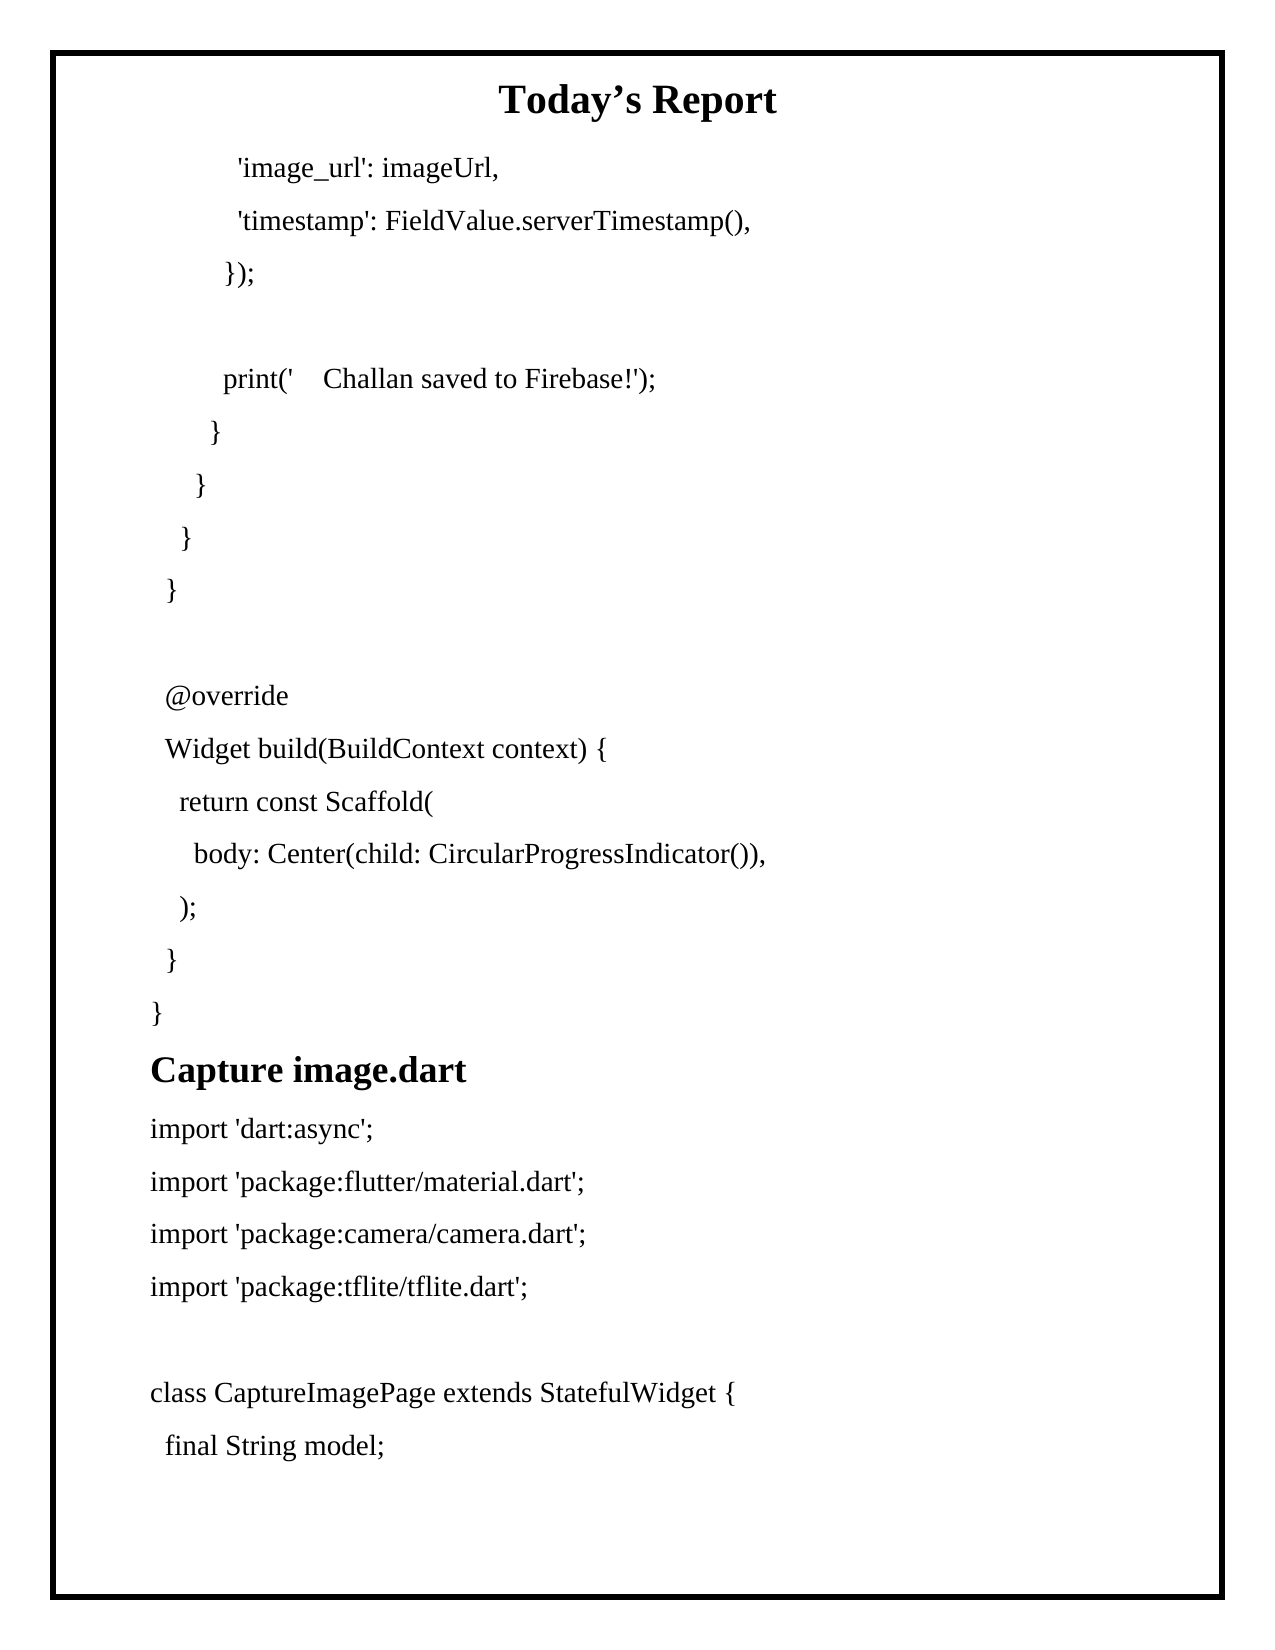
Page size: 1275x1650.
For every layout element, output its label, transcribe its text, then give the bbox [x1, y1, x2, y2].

text import 'package:camera/camera.dart'; [150, 1217, 1125, 1250]
text @override [150, 678, 1125, 712]
text } [150, 467, 1125, 500]
text import 'dart:async'; [150, 1111, 1125, 1144]
text import 'package:tflite/tflite.dart'; [150, 1269, 1125, 1303]
text } [150, 414, 1125, 448]
text return const Scaffold( [150, 784, 1125, 817]
text 'timestamp': FieldValue.serverTimestamp(), [150, 203, 1125, 236]
text class CaptureImagePage extends StatefulWidget { [150, 1375, 1125, 1409]
text ); [150, 889, 1125, 923]
text 'image_url': imageUrl, [150, 150, 1125, 183]
text Capture image.dart [150, 1048, 1125, 1091]
text Widget build(BuildContext context) { [150, 731, 1125, 764]
text } [150, 572, 1125, 606]
text import 'package:flutter/material.dart'; [150, 1164, 1125, 1197]
text final String model; [150, 1428, 1125, 1461]
text body: Center(child: CircularProgressIndicator()), [150, 837, 1125, 870]
text } [150, 995, 1125, 1028]
text print('✅ Challan saved to Firebase!'); [150, 361, 1125, 395]
text } [150, 942, 1125, 976]
text }); [150, 256, 1125, 289]
text } [150, 520, 1125, 553]
